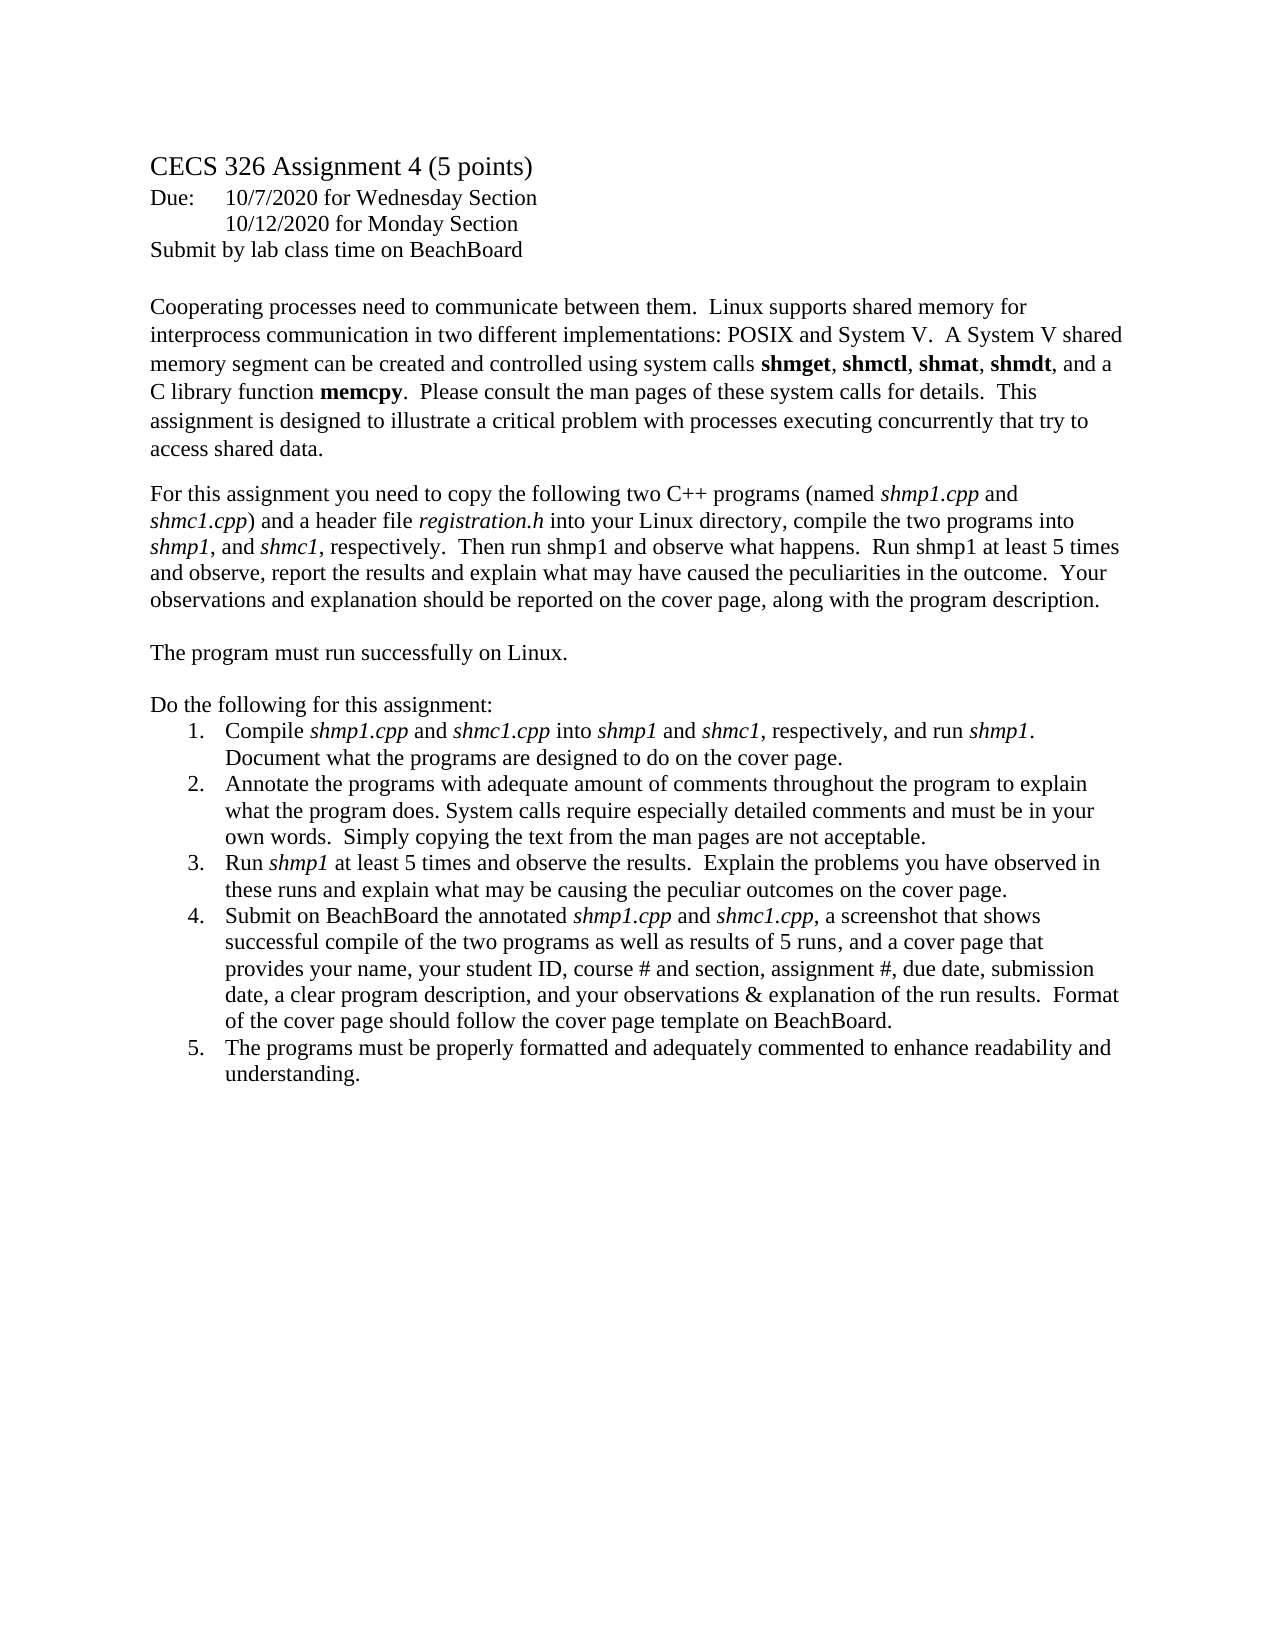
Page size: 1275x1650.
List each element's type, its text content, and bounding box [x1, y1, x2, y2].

text 10/12/2020 for Monday Section [150, 210, 1125, 236]
list Compile shmp1.cpp and shmc1.cpp into shmp1 and shmc1, respectively, and run shmp1. Document what the programs are designed to do on the cover page. [187, 718, 1125, 770]
text Cooperating processes need to communicate between them. Linux supports shared memory for interprocess communication in two different implementations: POSIX and System V. A System V shared memory segment can be created and controlled using system calls shmget, shmctl, shmat, shmdt, and a C library function memcpy. Please consult the man pages of these system calls for details. This assignment is designed to illustrate a critical problem with processes executing concurrently that try to access shared data. [150, 293, 1125, 462]
text For this assignment you need to copy the following two C++ programs (named shmp1.cpp and shmc1.cpp) and a header file registration.h into your Linux directory, compile the two programs into shmp1, and shmc1, respectively. Then run shmp1 and observe what happens. Run shmp1 at least 5 times and observe, report the results and explain what may have caused the peculiarities in the outcome. Your observations and explanation should be reported on the cover page, along with the program description. [150, 480, 1125, 612]
text Due: 10/7/2020 for Wednesday Section [150, 183, 1125, 210]
list Annotate the programs with adequate amount of comments throughout the program to explain what the program does. System calls require especially detailed comments and must be in your own words. Simply copying the text from the man pages are not acceptable. [187, 770, 1125, 849]
text The program must run successfully on Linux. [150, 638, 1125, 665]
text Submit by lab class time on BeachBoard [150, 236, 1125, 263]
list The programs must be properly formatted and adequately commented to enhance readability and understanding. [187, 1034, 1125, 1087]
list Run shmp1 at least 5 times and observe the results. Explain the problems you have observed in these runs and explain what may be causing the peculiar outcomes on the cover page. [187, 849, 1125, 902]
text Do the following for this assignment: [150, 691, 1125, 718]
text CECS 326 Assignment 4 (5 points) [150, 150, 1125, 181]
list Submit on BeachBoard the annotated shmp1.cpp and shmc1.cpp, a screenshot that shows successful compile of the two programs as well as results of 5 runs, and a cover page that provides your name, your student ID, course # and section, assignment #, due date, submission date, a clear program description, and your observations & explanation of the run results. Format of the cover page should follow the cover page template on BeachBoard. [187, 902, 1125, 1034]
